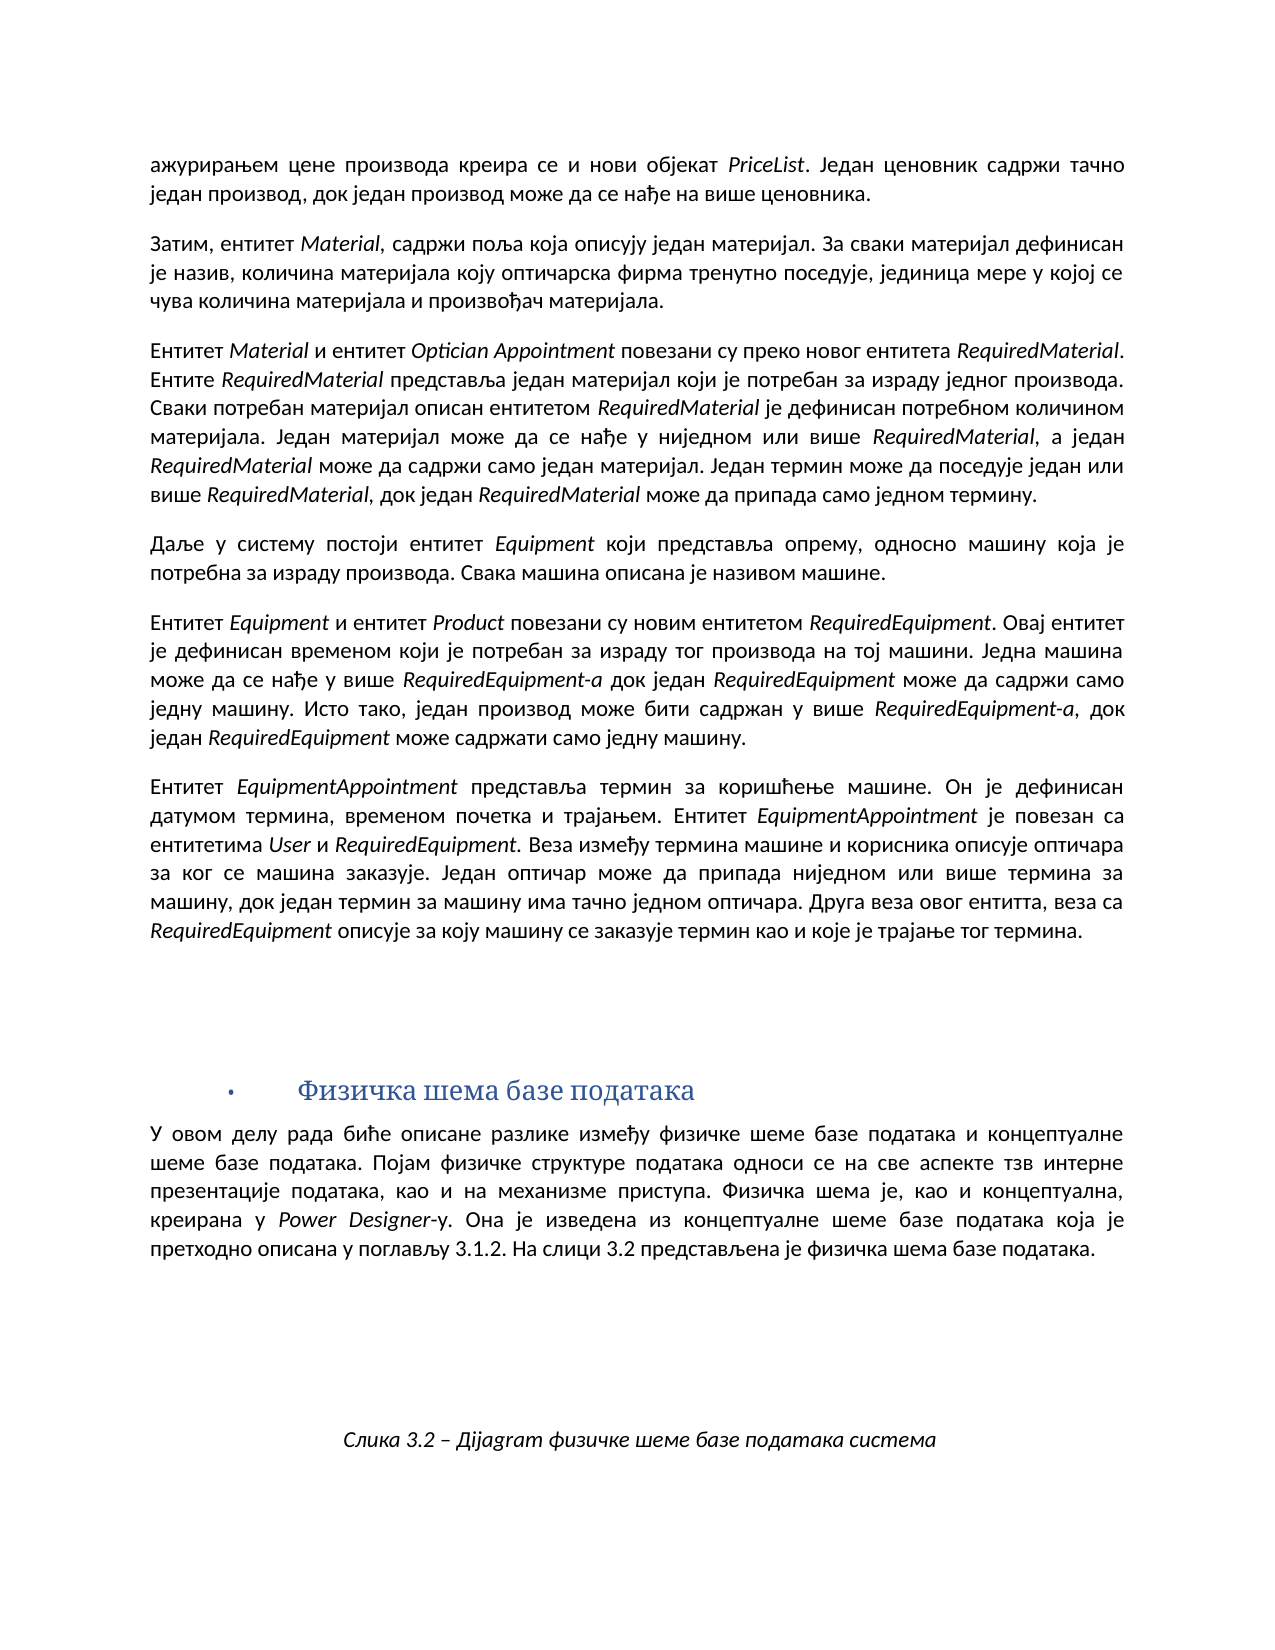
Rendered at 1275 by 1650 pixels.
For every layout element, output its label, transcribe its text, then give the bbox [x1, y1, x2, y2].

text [150, 150, 1125, 207]
text Ентитет Material и ентитет Optician Appointment повезани су преко новог ентитета RequiredMaterial. Ентите RequiredMaterial представља један материјал који је потребан за израду једног производа. Сваки потребан материјал описан ентитетом RequiredMaterial је дефинисан потребном количином материјала. Један материјал може да се нађе у ниједном или више RequiredMaterial, а један RequiredMaterial може да садржи само један материјал. Један термин може да поседује један или више RequiredMaterial, док један RequiredMaterial може да припада само једном термину. [150, 335, 1125, 508]
text Ентитет Equipment и ентитет Product повезани су новим ентитетом RequiredEquipment. Овај ентитет је дефинисан временом који је потребан за израду тог производа на тој машини. Једна машина може да се нађе у више RequiredEquipment-а док један RequiredEquipment може да садржи само једну машину. Исто тако, један производ може бити садржан у више RequiredEquipment-а, док један RequiredEquipment може садржати само једну машину. [150, 607, 1125, 751]
text Ентитет EquipmentAppointment представља термин за коришћење машине. Он је дефинисан датумом термина, временом почетка и трајањем. Ентитет EquipmentAppointment је повезан са ентитетима User и RequiredEquipment. Веза између термина машине и корисника описује оптичара за ког се машина заказује. Један оптичар може да припада ниједном или више термина за машину, док један термин за машину има тачно једном оптичара. Друга веза овог ентитта, веза са RequiredEquipment описује за коју машину се заказује термин као и које је трајање тог термина. [150, 772, 1125, 944]
list Физичка шема базе података [225, 1077, 1125, 1106]
text Слика 3.2 – Дijagram физичке шеме базе података система [150, 1424, 1125, 1453]
text Затим, ентитет Material, садржи поља која описују један материјал. За сваки материјал дефинисан је назив, количина материјала коју оптичарска фирма тренутно поседује, јединица мере у којој се чува количина материјала и произвођач материјала. [150, 228, 1125, 314]
text Даље у систему постоји ентитет Equipment који представља опрему, односно машину која је потребна за израду производа. Свака машина описана је називом машине. [150, 529, 1125, 586]
text У овом делу рада биће описане разлике између физичке шеме базе података и концептуалне шеме базе података. Појам физичке структуре података односи се на све аспекте тзв интерне презентације података, као и на механизме приступа. Физичка шема је, као и концептуална, креирана у Power Designer-у. Она је изведена из концептуалне шеме базе података која је претходно описана у поглављу 3.1.2. На слици 3.2 представљена је физичка шема базе података. [150, 1118, 1125, 1262]
